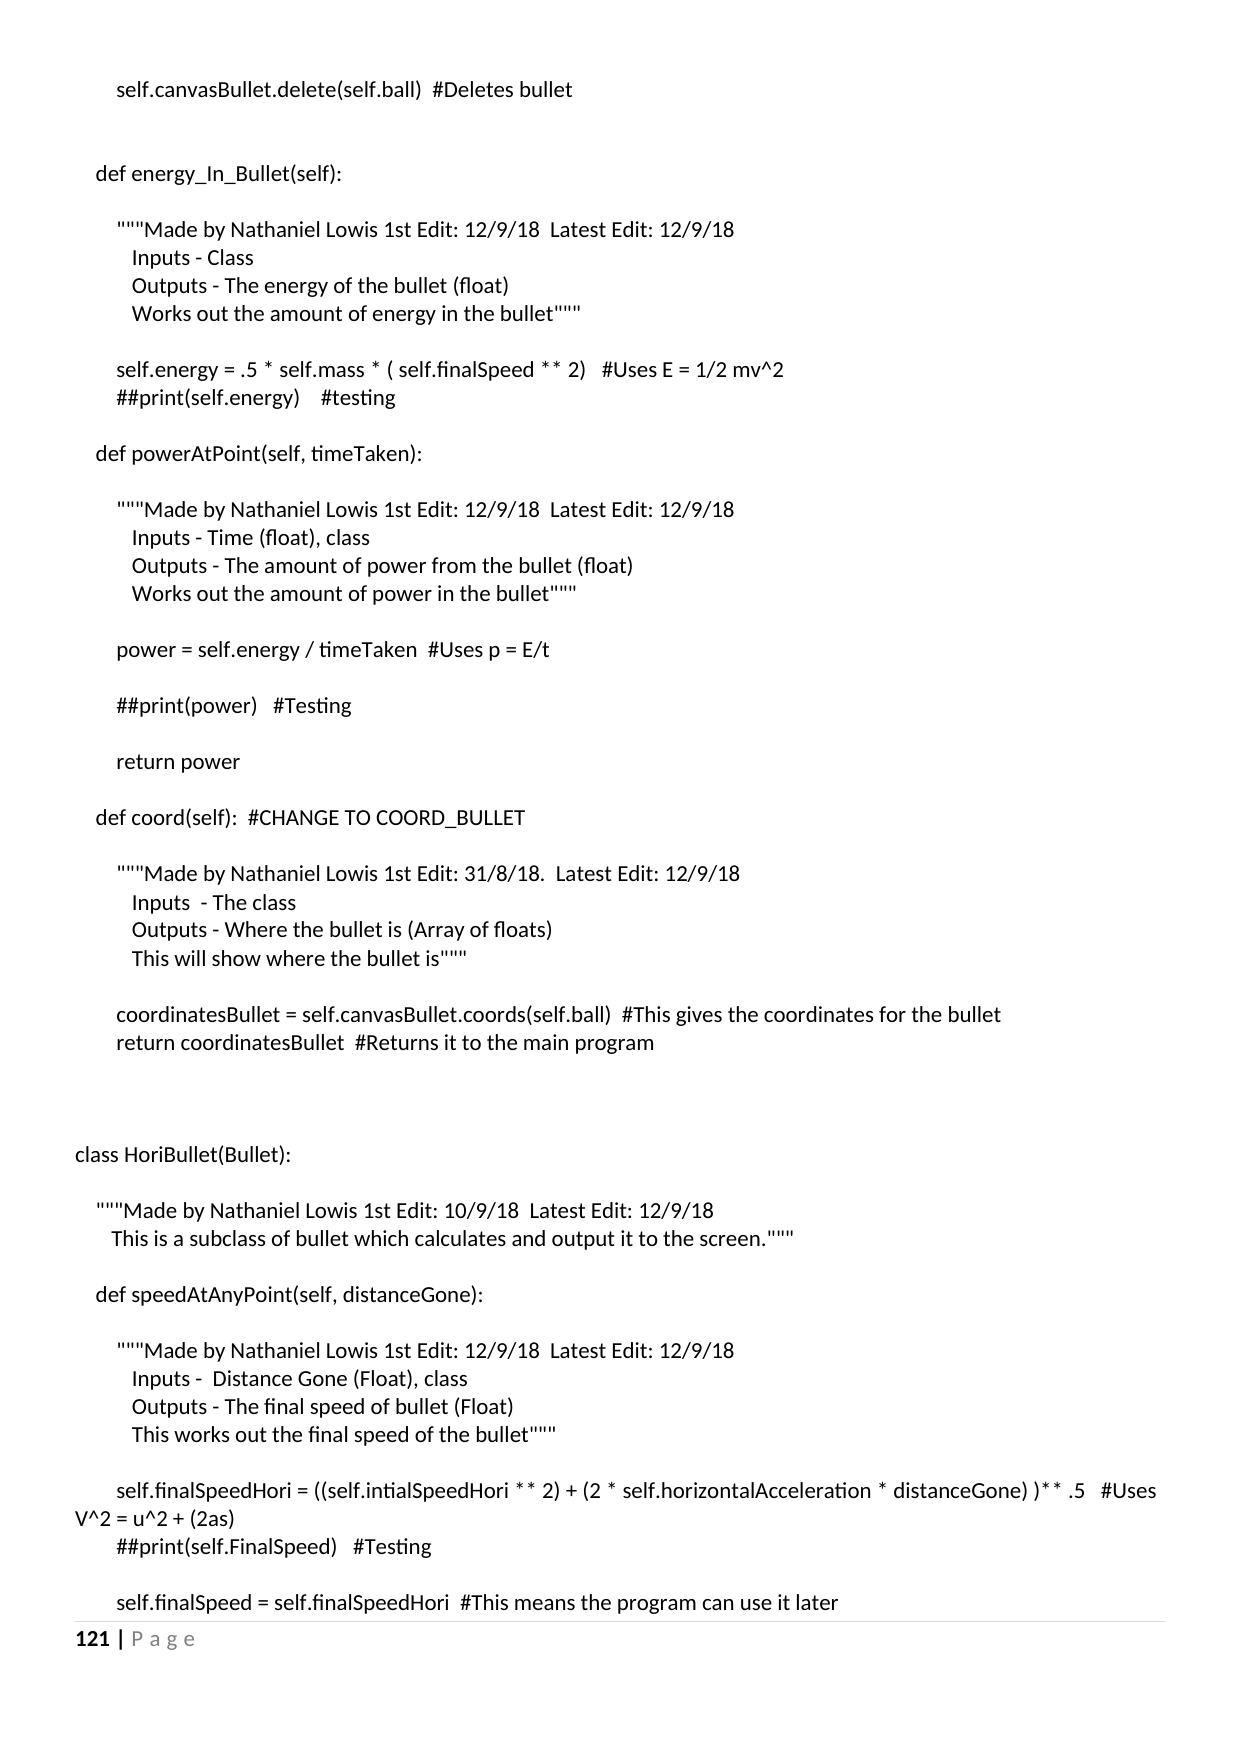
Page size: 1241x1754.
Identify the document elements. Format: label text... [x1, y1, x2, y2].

text Inputs - Distance Gone (Float), class [75, 1364, 1165, 1392]
text def energy_In_Bullet(self): [75, 159, 1165, 187]
text """Made by Nathaniel Lowis 1st Edit: 10/9/18 Latest Edit: 12/9/18 [75, 1196, 1165, 1224]
text def coord(self): #CHANGE TO COORD_BULLET [75, 803, 1165, 832]
text Works out the amount of power in the bullet""" [75, 579, 1165, 607]
text """Made by Nathaniel Lowis 1st Edit: 12/9/18 Latest Edit: 12/9/18 [75, 1336, 1165, 1364]
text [75, 215, 1165, 243]
text ##print(self.FinalSpeed) #Testing [75, 1532, 1165, 1560]
text self.canvasBullet.delete(self.ball) #Deletes bullet [75, 75, 1165, 103]
text Outputs - The amount of power from the bullet (float) [75, 551, 1165, 579]
text ##print(self.energy) #testing [75, 383, 1165, 411]
text power = self.energy / timeTaken #Uses p = E/t [75, 635, 1165, 663]
text """Made by Nathaniel Lowis 1st Edit: 31/8/18. Latest Edit: 12/9/18 [75, 859, 1165, 888]
text return coordinatesBullet #Returns it to the main program [75, 1028, 1165, 1056]
text This will show where the bullet is""" [75, 944, 1165, 972]
text Works out the amount of energy in the bullet""" [75, 299, 1165, 327]
text """Made by Nathaniel Lowis 1st Edit: 12/9/18 Latest Edit: 12/9/18 [75, 495, 1165, 523]
text Outputs - Where the bullet is (Array of floats) [75, 916, 1165, 944]
text def powerAtPoint(self, timeTaken): [75, 439, 1165, 467]
text Outputs - The energy of the bullet (float) [75, 271, 1165, 299]
text Outputs - The final speed of bullet (Float) [75, 1392, 1165, 1420]
text def speedAtAnyPoint(self, distanceGone): [75, 1280, 1165, 1308]
text This works out the final speed of the bullet""" [75, 1420, 1165, 1448]
text Inputs - The class [75, 888, 1165, 916]
text Inputs - Time (float), class [75, 523, 1165, 551]
text self.energy = .5 * self.mass * ( self.finalSpeed ** 2) #Uses E = 1/2 mv^2 [75, 355, 1165, 383]
text Inputs - Class [75, 243, 1165, 271]
text return power [75, 747, 1165, 776]
text This is a subclass of bullet which calculates and output it to the screen.""" [75, 1224, 1165, 1252]
text class HoriBullet(Bullet): [75, 1140, 1165, 1168]
text self.finalSpeedHori = ((self.intialSpeedHori ** 2) + (2 * self.horizontalAcceleration * distanceGone) )** .5 #Uses V^2 = u^2 + (2as) [75, 1476, 1165, 1532]
text coordinatesBullet = self.canvasBullet.coords(self.ball) #This gives the coordinates for the bullet [75, 1000, 1165, 1028]
text self.finalSpeed = self.finalSpeedHori #This means the program can use it later [75, 1588, 1165, 1616]
text ##print(power) #Testing [75, 691, 1165, 719]
